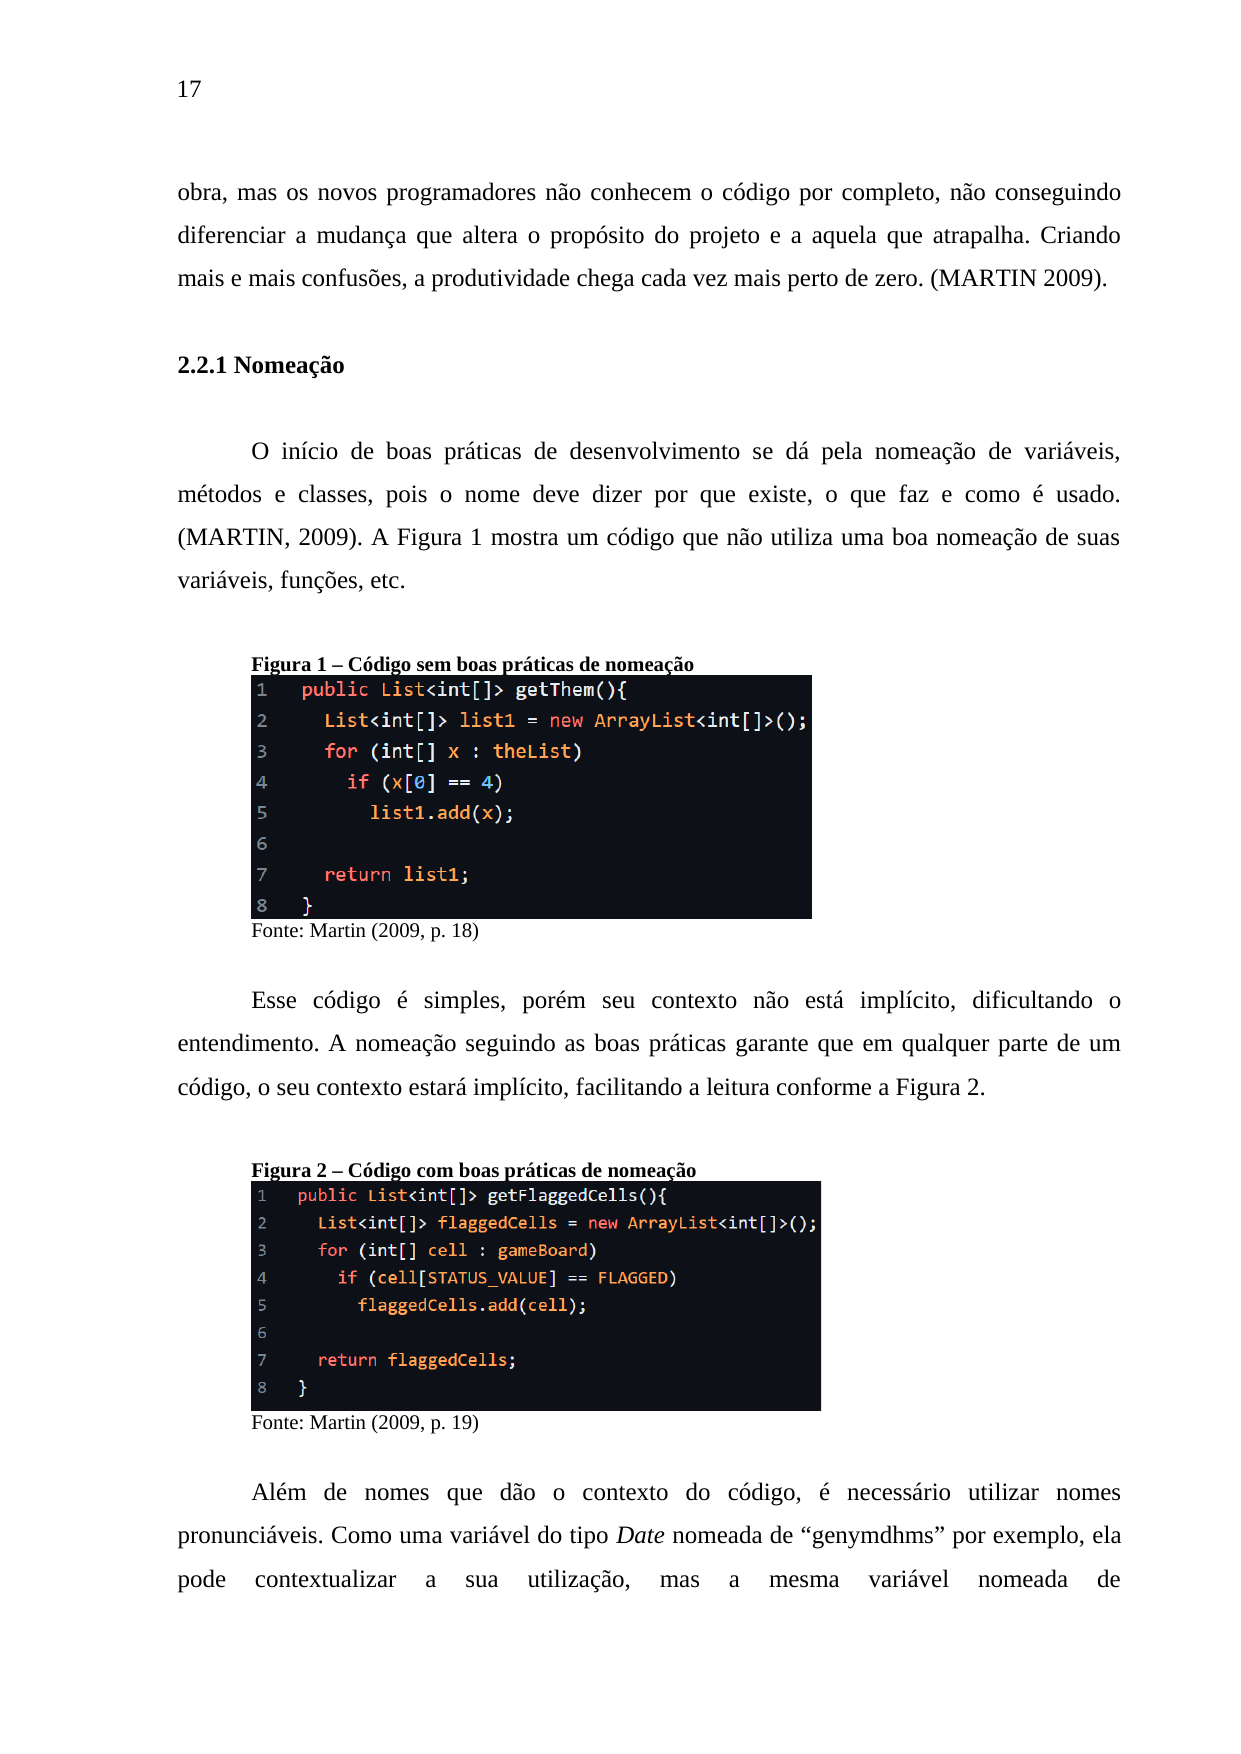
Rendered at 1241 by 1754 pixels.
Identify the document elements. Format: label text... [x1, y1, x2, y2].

text Esse código é simples, porém seu contexto não está implícito, dificultando o entendimento. A nomeação seguindo as boas práticas garante que em qualquer parte de um código, o seu contexto estará implícito, facilitando a leitura conforme a Figura 2. [177, 985, 1122, 1100]
text O início de boas práticas de desenvolvimento se dá pela nomeação de variáveis, métodos e classes, pois o nome deve dizer por que existe, o que faz e como é usado. (MARTIN, 2009). A Figura 1 mostra um código que não utiliza uma boa nomeação de suas variáveis, funções, etc. [177, 436, 1122, 594]
picture [251, 675, 812, 919]
text Fonte: Martin (2009, p. 19) [251, 1410, 1122, 1434]
text Fonte: Martin (2009, p. 18) [251, 918, 1122, 942]
picture [251, 1181, 822, 1411]
subtitle 2.2.1 Nomeação [177, 350, 1122, 378]
